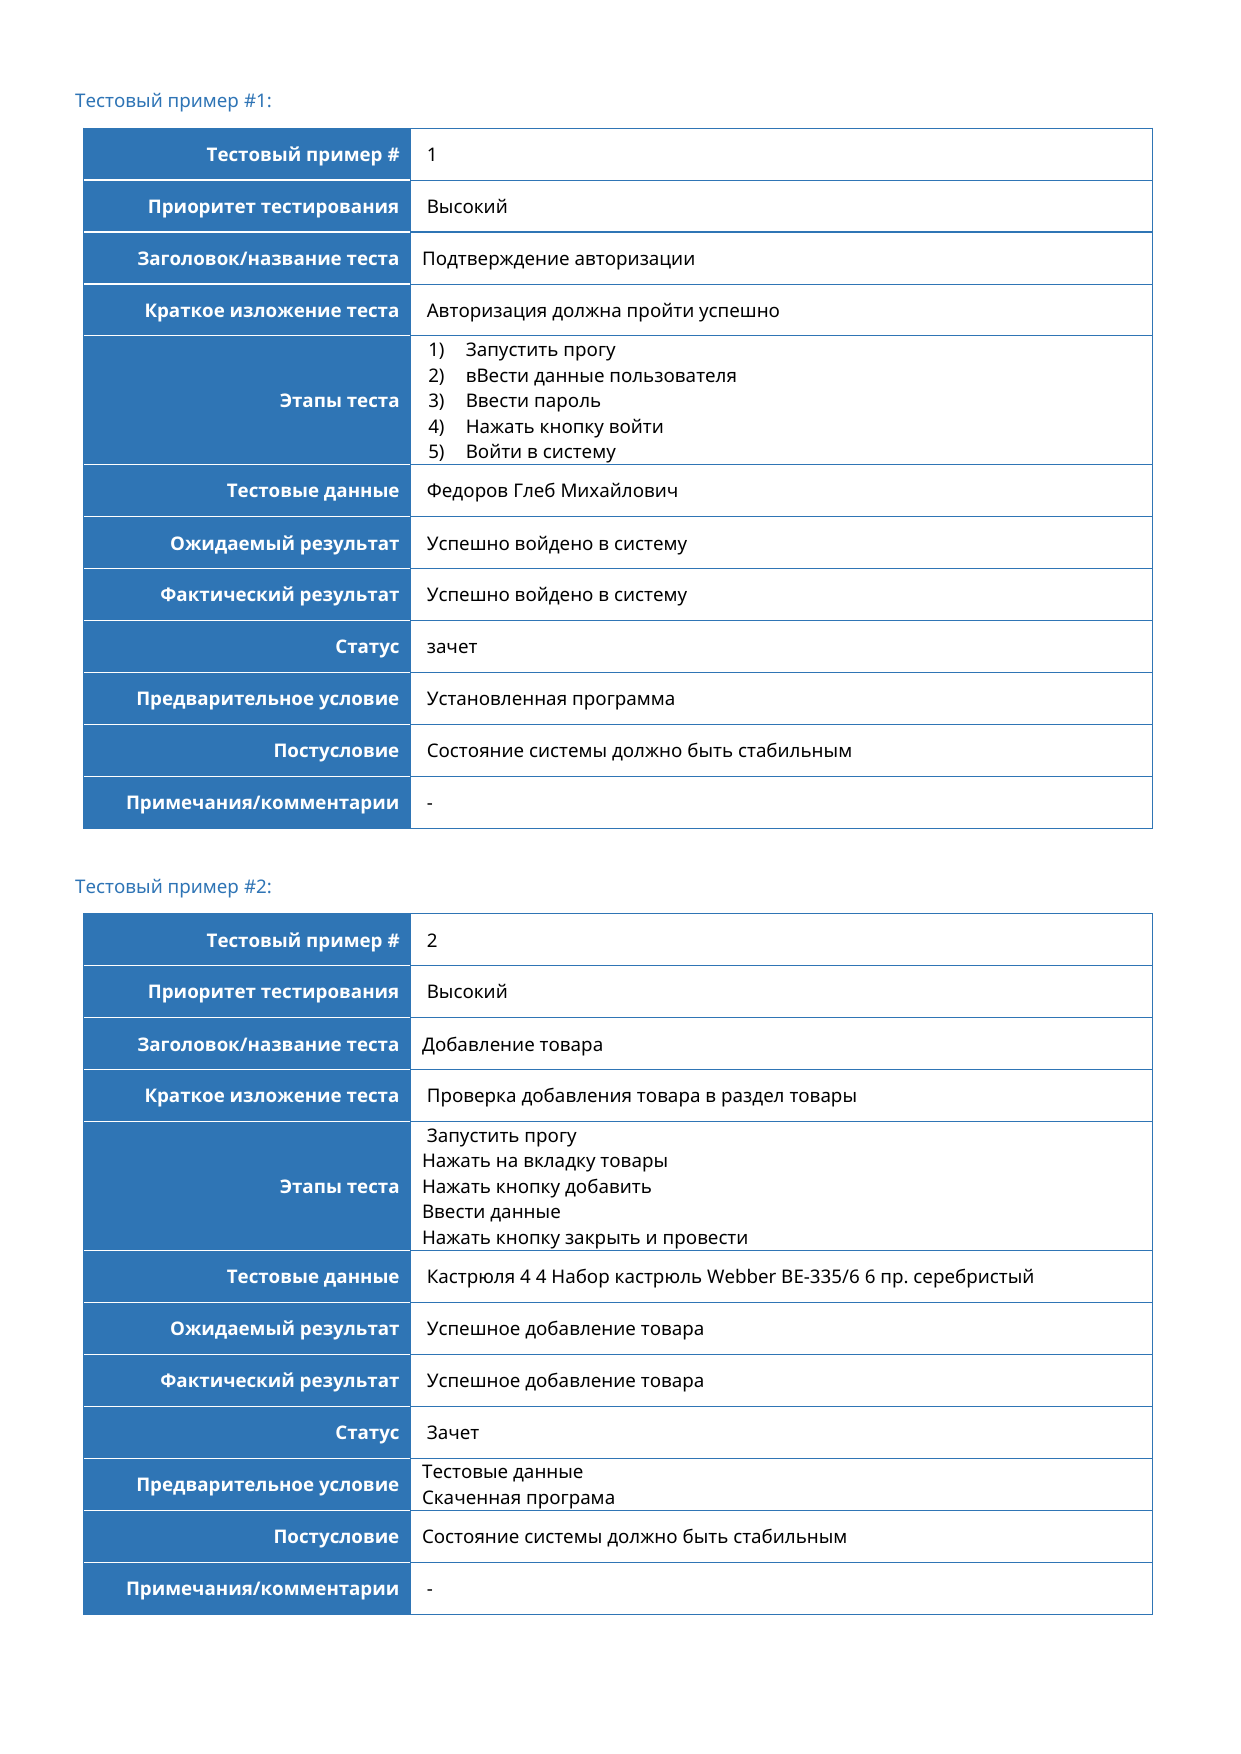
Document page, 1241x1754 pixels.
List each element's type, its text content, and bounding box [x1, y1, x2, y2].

table_cell зачет [411, 621, 1152, 672]
table_cell Запустить прогу Нажать на вкладку товары Нажать кнопку добавить Ввести данные Нажать кнопку закрыть и провести [411, 1122, 1152, 1250]
table_cell Кастрюля 4 4 Набор кастрюль Webber BE-335/6 6 пр. серебристый [411, 1251, 1152, 1302]
table_header 2 [411, 914, 1152, 965]
table_cell Постусловие [84, 725, 410, 776]
subtitle Тестовый пример #2: [75, 873, 1165, 899]
table_cell Ожидаемый результат [84, 1303, 410, 1354]
table_cell Приоритет тестирования [84, 966, 410, 1017]
table_cell - [411, 1563, 1152, 1614]
table_cell Тестовые данные Скаченная програма [411, 1459, 1152, 1510]
table_cell Федоров Глеб Михайлович [411, 465, 1152, 516]
table_cell Предварительное условие [84, 673, 410, 724]
subtitle Тестовый пример #1: [75, 87, 1165, 113]
table_cell Этапы теста [84, 1122, 410, 1250]
table_cell Успешное добавление товара [411, 1355, 1152, 1406]
table_cell Успешно войдено в систему [411, 517, 1152, 568]
table_cell Статус [84, 621, 410, 672]
table_cell Приоритет тестирования [84, 181, 410, 231]
table_cell Подтверждение авторизации [411, 233, 1152, 283]
table_cell Тестовые данные [84, 1251, 410, 1302]
table_cell Предварительное условие [84, 1459, 410, 1510]
table_cell Постусловие [84, 1511, 410, 1562]
table_cell Успешно войдено в систему [411, 569, 1152, 620]
table_cell Заголовок/название теста [84, 1018, 410, 1069]
table_cell Запустить прогу вВести данные пользователя Ввести пароль Нажать кнопку войти Войти в систему [411, 336, 1152, 464]
table_cell Тестовые данные [84, 465, 410, 516]
table_cell Статус [84, 1407, 410, 1458]
table_header Тестовый пример # [84, 914, 410, 965]
table_cell Примечания/комментарии [84, 777, 410, 828]
table_cell Краткое изложение теста [84, 285, 410, 335]
table_cell Добавление товара [411, 1018, 1152, 1069]
table_cell Успешное добавление товара [411, 1303, 1152, 1354]
table_cell Заголовок/название теста [84, 233, 410, 283]
table_cell Примечания/комментарии [84, 1563, 410, 1614]
table_cell Установленная программа [411, 673, 1152, 724]
table_cell Краткое изложение теста [84, 1070, 410, 1121]
table_header Тестовый пример # [84, 129, 410, 179]
table_cell Состояние системы должно быть стабильным [411, 725, 1152, 776]
table_cell Авторизация должна пройти успешно [411, 285, 1152, 335]
table_cell Зачет [411, 1407, 1152, 1458]
table_cell - [411, 777, 1152, 828]
table_cell Проверка добавления товара в раздел товары [411, 1070, 1152, 1121]
table_cell Высокий [411, 181, 1152, 231]
table_cell Состояние системы должно быть стабильным [411, 1511, 1152, 1562]
table_header 1 [411, 129, 1152, 179]
table_cell Фактический результат [84, 1355, 410, 1406]
table_cell Фактический результат [84, 569, 410, 620]
table_cell Этапы теста [84, 336, 410, 464]
table_cell Высокий [411, 966, 1152, 1017]
table_cell Ожидаемый результат [84, 517, 410, 568]
